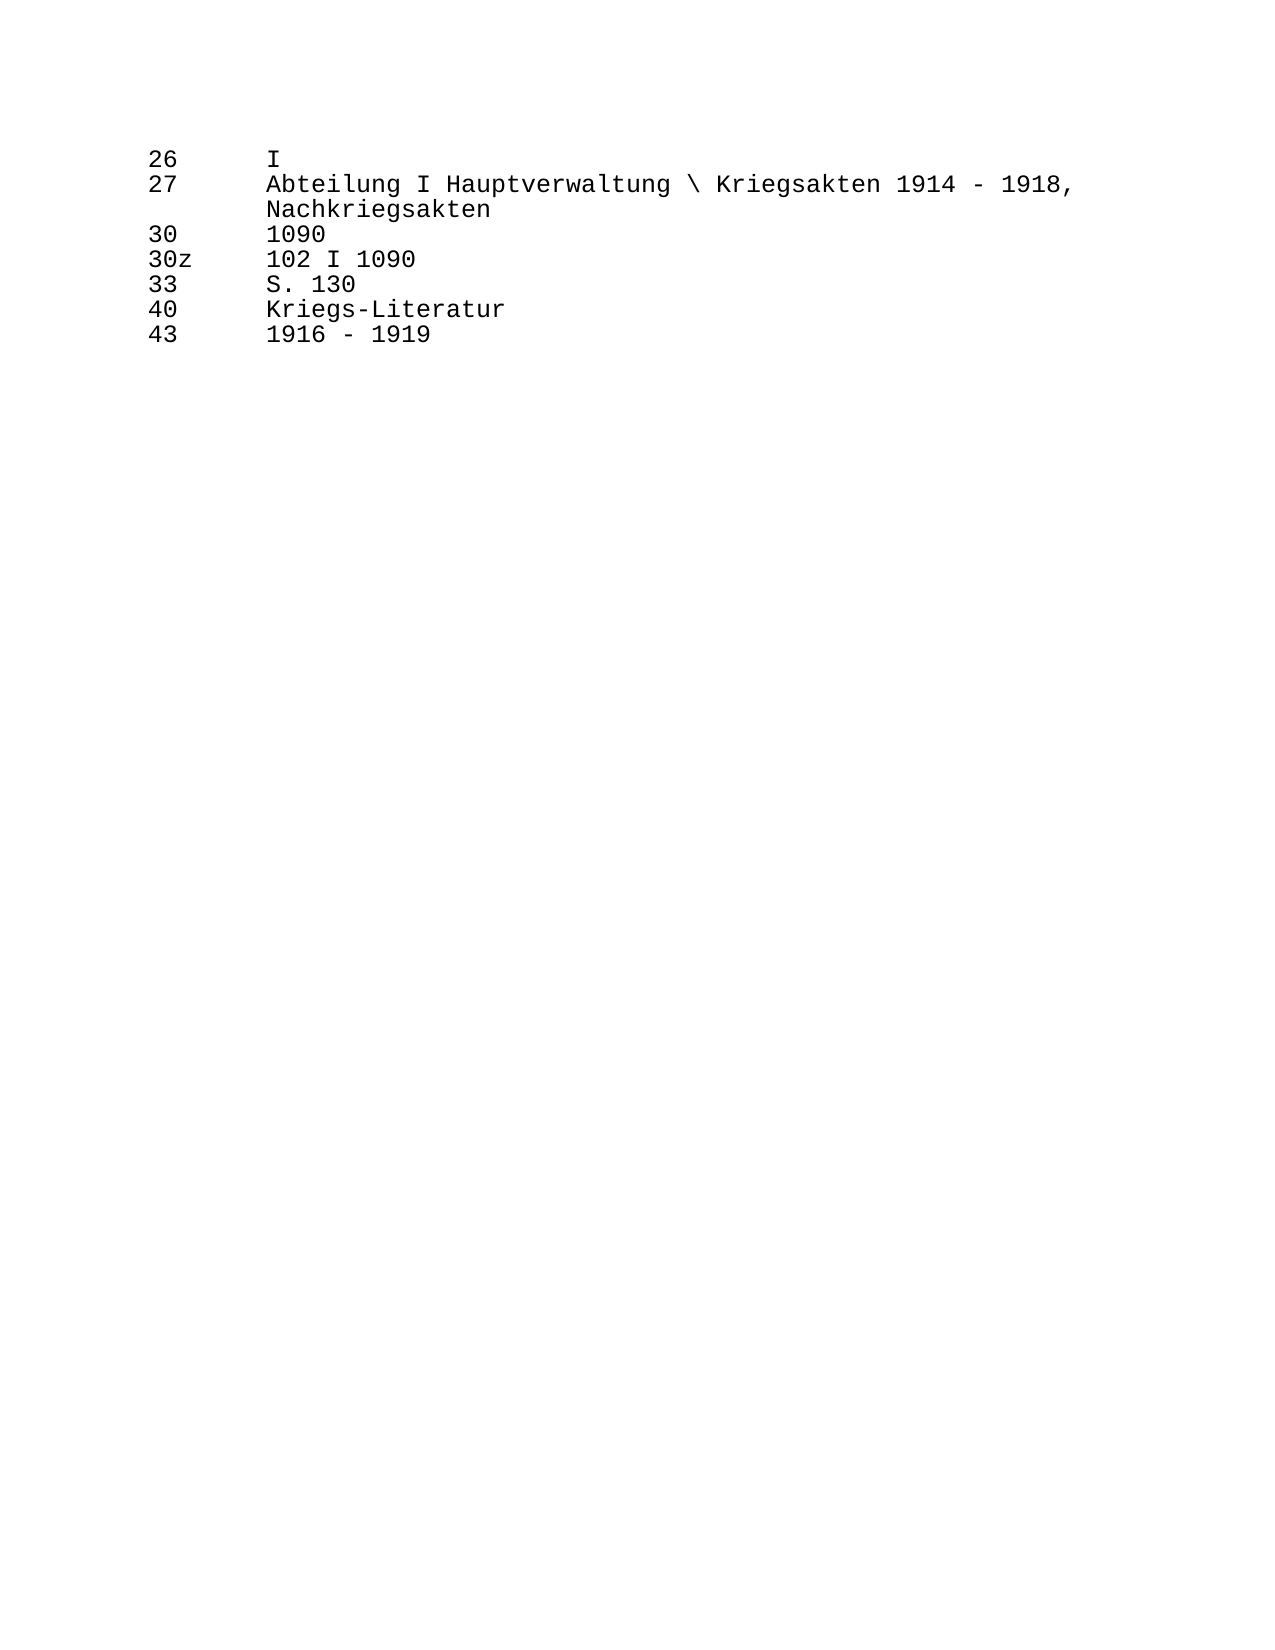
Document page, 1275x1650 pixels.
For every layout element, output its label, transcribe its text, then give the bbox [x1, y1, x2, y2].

text 43 1916 - 1919 [148, 323, 1127, 348]
text 26 I [148, 148, 1127, 173]
text 33 S. 130 [148, 273, 1127, 298]
text 30 1090 [148, 223, 1127, 248]
text 40 s[Kriegs-Literatur]s [148, 298, 1127, 323]
text 27 Abteilung I Hauptverwaltung \ Kriegsakten 1914 - 1918, Nachkriegsakten [148, 173, 1127, 223]
text 30z 102 I 1090 [148, 248, 1127, 273]
